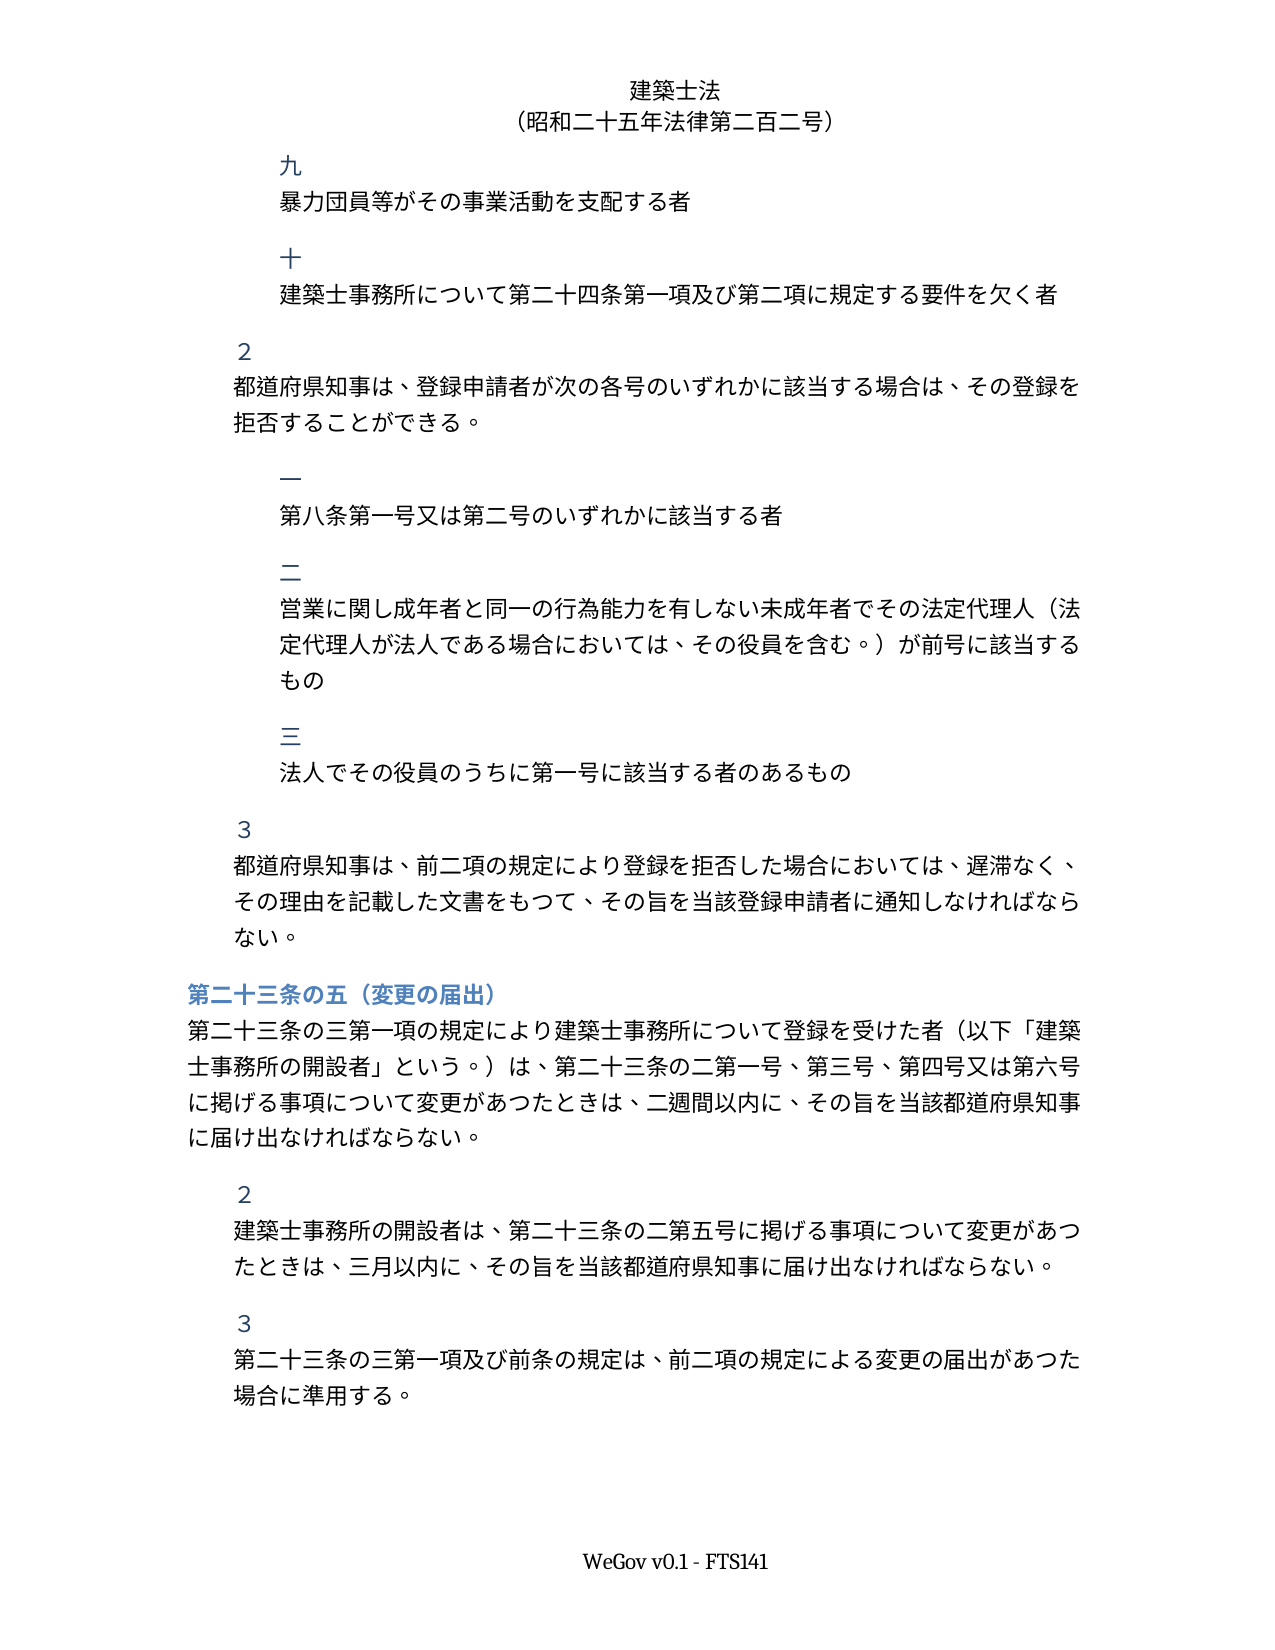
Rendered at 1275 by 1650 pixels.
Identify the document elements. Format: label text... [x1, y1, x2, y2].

text 建築士事務所の開設者は、第二十三条の二第五号に掲げる事項について変更があつたときは、三月以内に、その旨を当該都道府県知事に届け出なければならない。 [233, 1215, 1087, 1282]
subtitle ３ [233, 814, 1087, 845]
subtitle 二 [279, 557, 1087, 588]
text 都道府県知事は、登録申請者が次の各号のいずれかに該当する場合は、その登録を拒否することができる。 [233, 371, 1087, 438]
text 第二十三条の三第一項及び前条の規定は、前二項の規定による変更の届出があつた場合に準用する。 [233, 1344, 1087, 1411]
subtitle 十 [279, 243, 1087, 274]
text 営業に関し成年者と同一の行為能力を有しない未成年者でその法定代理人（法定代理人が法人である場合においては、その役員を含む。）が前号に該当するもの [279, 593, 1087, 696]
subtitle 一 [279, 464, 1087, 495]
text 第八条第一号又は第二号のいずれかに該当する者 [279, 500, 1087, 531]
subtitle ２ [233, 1179, 1087, 1210]
text 法人でその役員のうちに第一号に該当する者のあるもの [279, 757, 1087, 788]
text 建築士事務所について第二十四条第一項及び第二項に規定する要件を欠く者 [279, 279, 1087, 310]
subtitle 三 [279, 721, 1087, 753]
text 第二十三条の三第一項の規定により建築士事務所について登録を受けた者（以下「建築士事務所の開設者」という。）は、第二十三条の二第一号、第三号、第四号又は第六号に掲げる事項について変更があつたときは、二週間以内に、その旨を当該都道府県知事に届け出なければならない。 [187, 1014, 1087, 1154]
subtitle ２ [233, 335, 1087, 367]
subtitle 第二十三条の五（変更の届出） [187, 979, 1087, 1010]
subtitle ３ [233, 1308, 1087, 1339]
subtitle 九 [279, 150, 1087, 181]
text 暴力団員等がその事業活動を支配する者 [279, 186, 1087, 217]
text 都道府県知事は、前二項の規定により登録を拒否した場合においては、遅滞なく、その理由を記載した文書をもつて、その旨を当該登録申請者に通知しなければならない。 [233, 850, 1087, 953]
